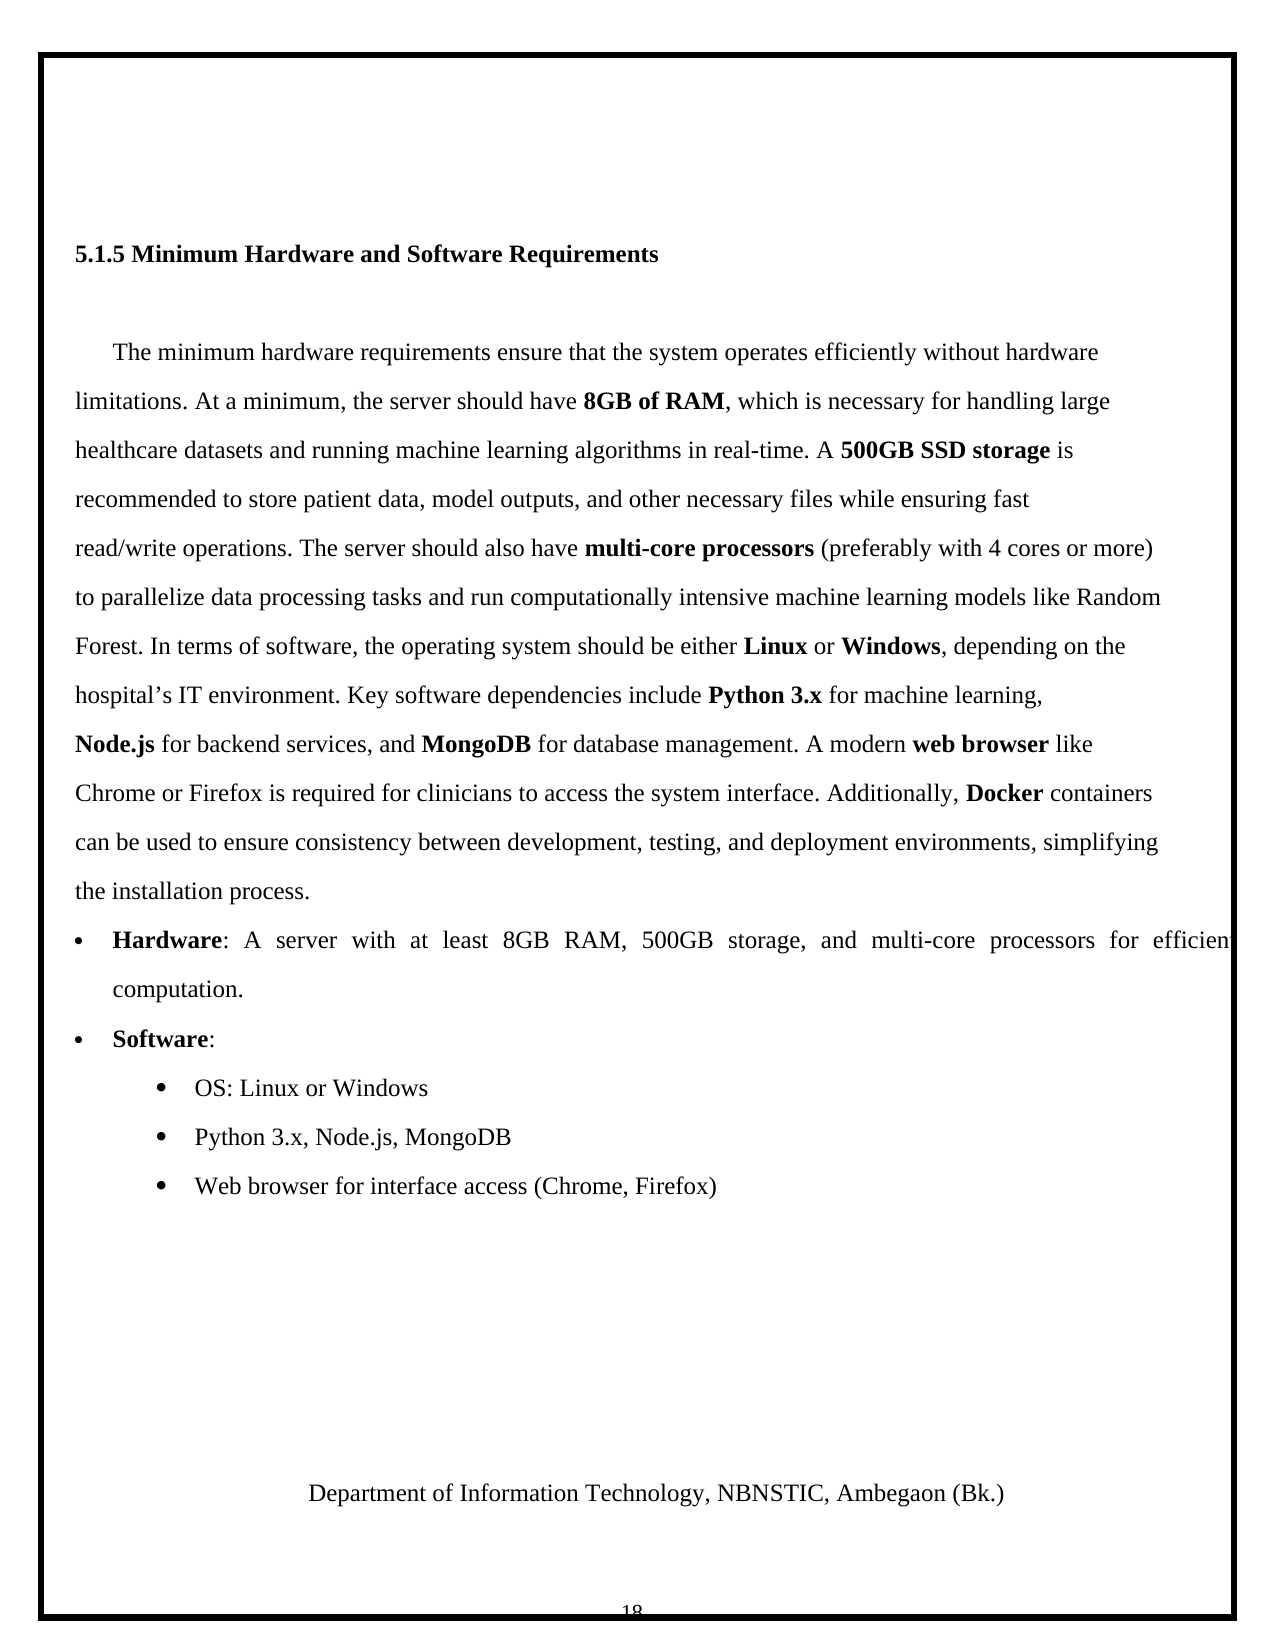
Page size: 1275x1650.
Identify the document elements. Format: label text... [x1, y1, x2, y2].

text Forest. In terms of software, the operating system should be either Linux or Windows, depending on the [75, 631, 1231, 660]
text Department of Information Technology, NBNSTIC, Ambegaon (Bk.) [75, 1478, 1231, 1507]
text recommended to store patient data, model outputs, and other necessary files while ensuring fast [75, 484, 1231, 513]
text can be used to ensure consistency between development, testing, and deployment environments, simplifying [75, 827, 1231, 856]
list Hardware: A server with at least 8GB RAM, 500GB storage, and multi-core processors for efficient computation. [75, 926, 1231, 1003]
list Software: [75, 1024, 1231, 1052]
text 5.1.5 Minimum Hardware and Software Requirements [75, 239, 1231, 267]
text limitations. At a minimum, the server should have 8GB of RAM, which is necessary for handling large [75, 386, 1231, 414]
text Chrome or Firefox is required for clinicians to access the system interface. Additionally, Docker containers [75, 778, 1231, 807]
text healthcare datasets and running machine learning algorithms in real-time. A 500GB SSD storage is [75, 435, 1231, 464]
text read/write operations. The server should also have multi-core processors (preferably with 4 cores or more) [75, 533, 1231, 562]
text hospital’s IT environment. Key software dependencies include Python 3.x for machine learning, [75, 680, 1231, 709]
text The minimum hardware requirements ensure that the system operates efficiently without hardware [75, 337, 1231, 366]
text the installation process. [75, 876, 1231, 905]
list Web browser for interface access (Chrome, Firefox) [157, 1171, 1231, 1199]
list Python 3.x, Node.js, MongoDB [157, 1122, 1231, 1151]
text Node.js for backend services, and MongoDB for database management. A modern web browser like [75, 729, 1231, 758]
text to parallelize data processing tasks and run computationally intensive machine learning models like Random [75, 582, 1231, 611]
list OS: Linux or Windows [157, 1073, 1231, 1101]
